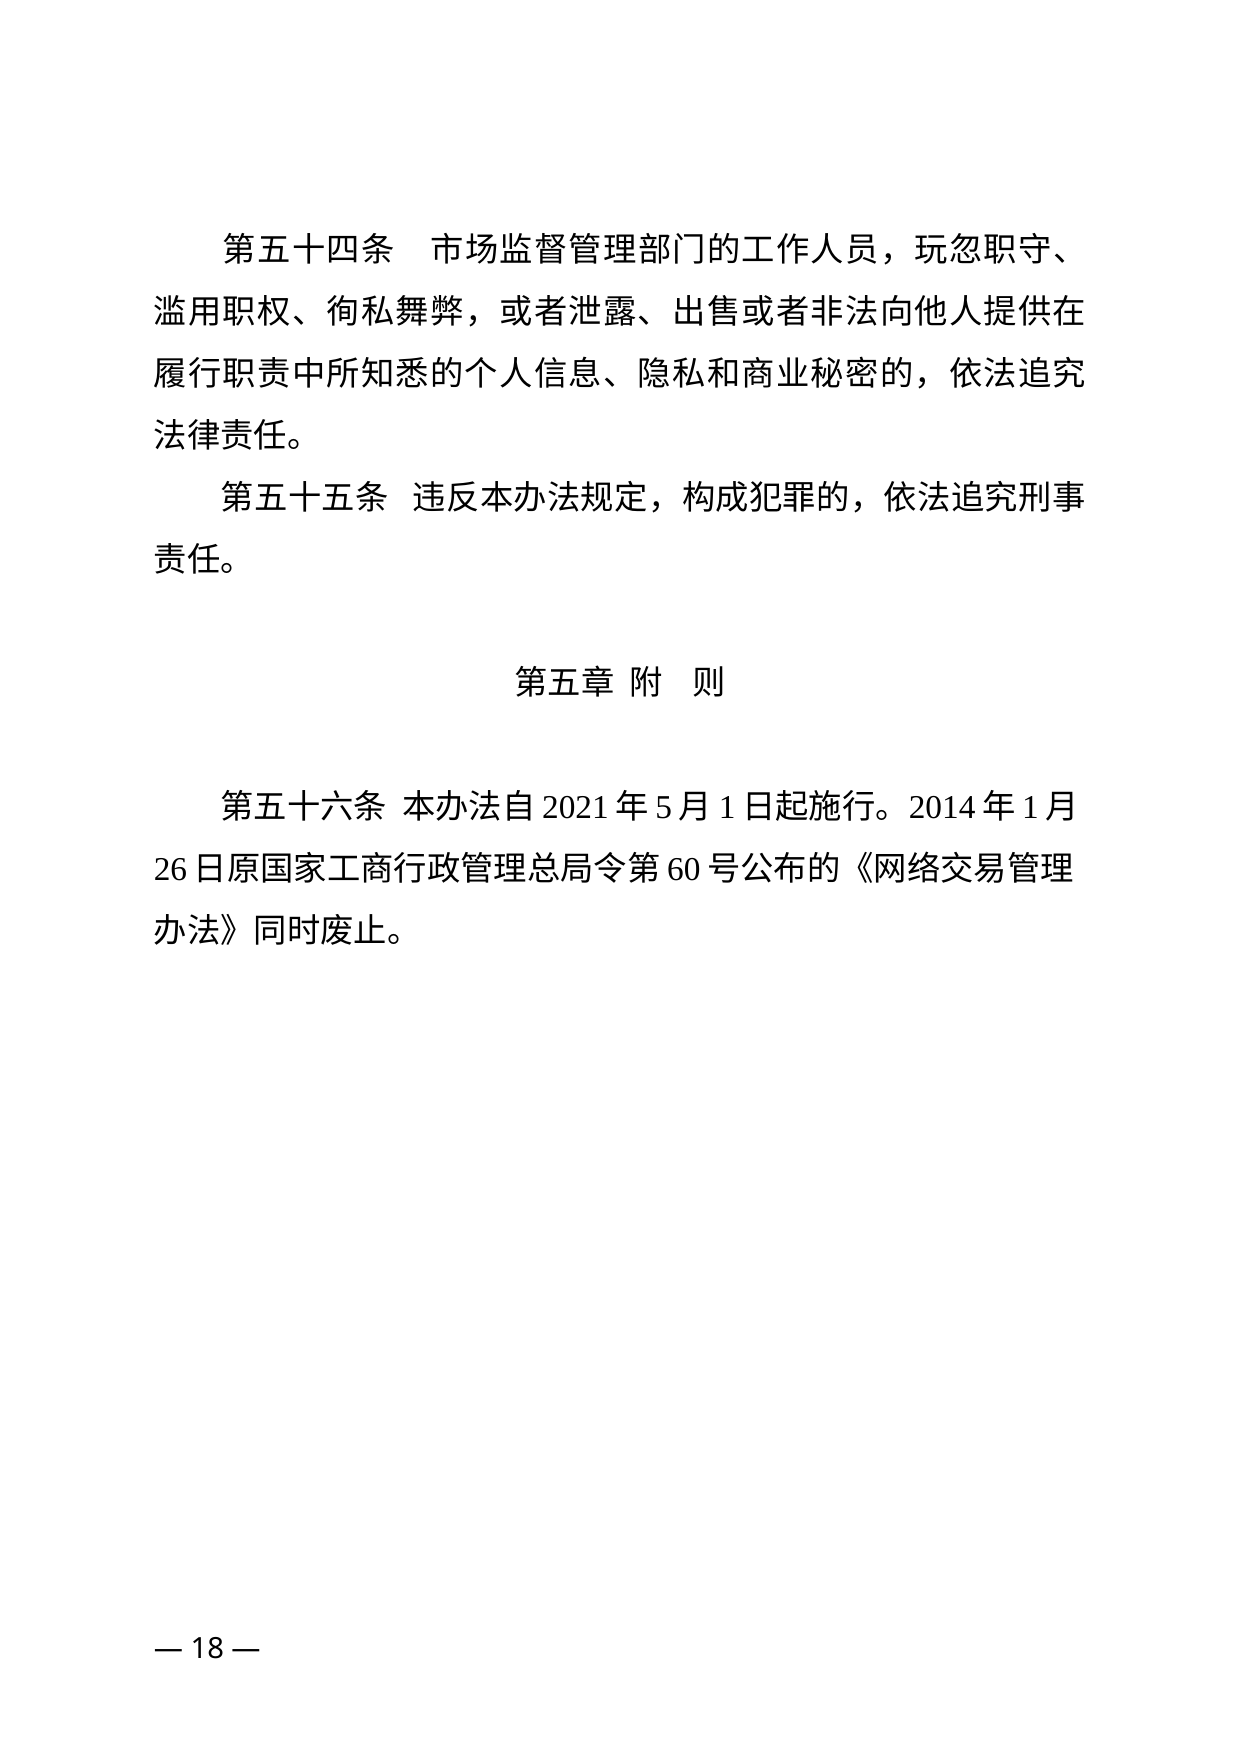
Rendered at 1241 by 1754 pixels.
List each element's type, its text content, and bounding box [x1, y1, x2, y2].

text 第五十四条 市场监督管理部门的工作人员，玩忽职守、滥用职权、徇私舞弊，或者泄露、出售或者非法向他人提供在履行职责中所知悉的个人信息、隐私和商业秘密的，依法追究法律责任。 [153, 212, 1087, 460]
list 第五章 附 则 [153, 645, 1087, 707]
text 第五十六条 本办法自2021年5月1日起施行。2014年1月26日原国家工商行政管理总局令第60号公布的《网络交易管理办法》同时废止。 [153, 769, 1087, 955]
text 第五十五条 违反本办法规定，构成犯罪的，依法追究刑事责任。 [153, 460, 1087, 583]
